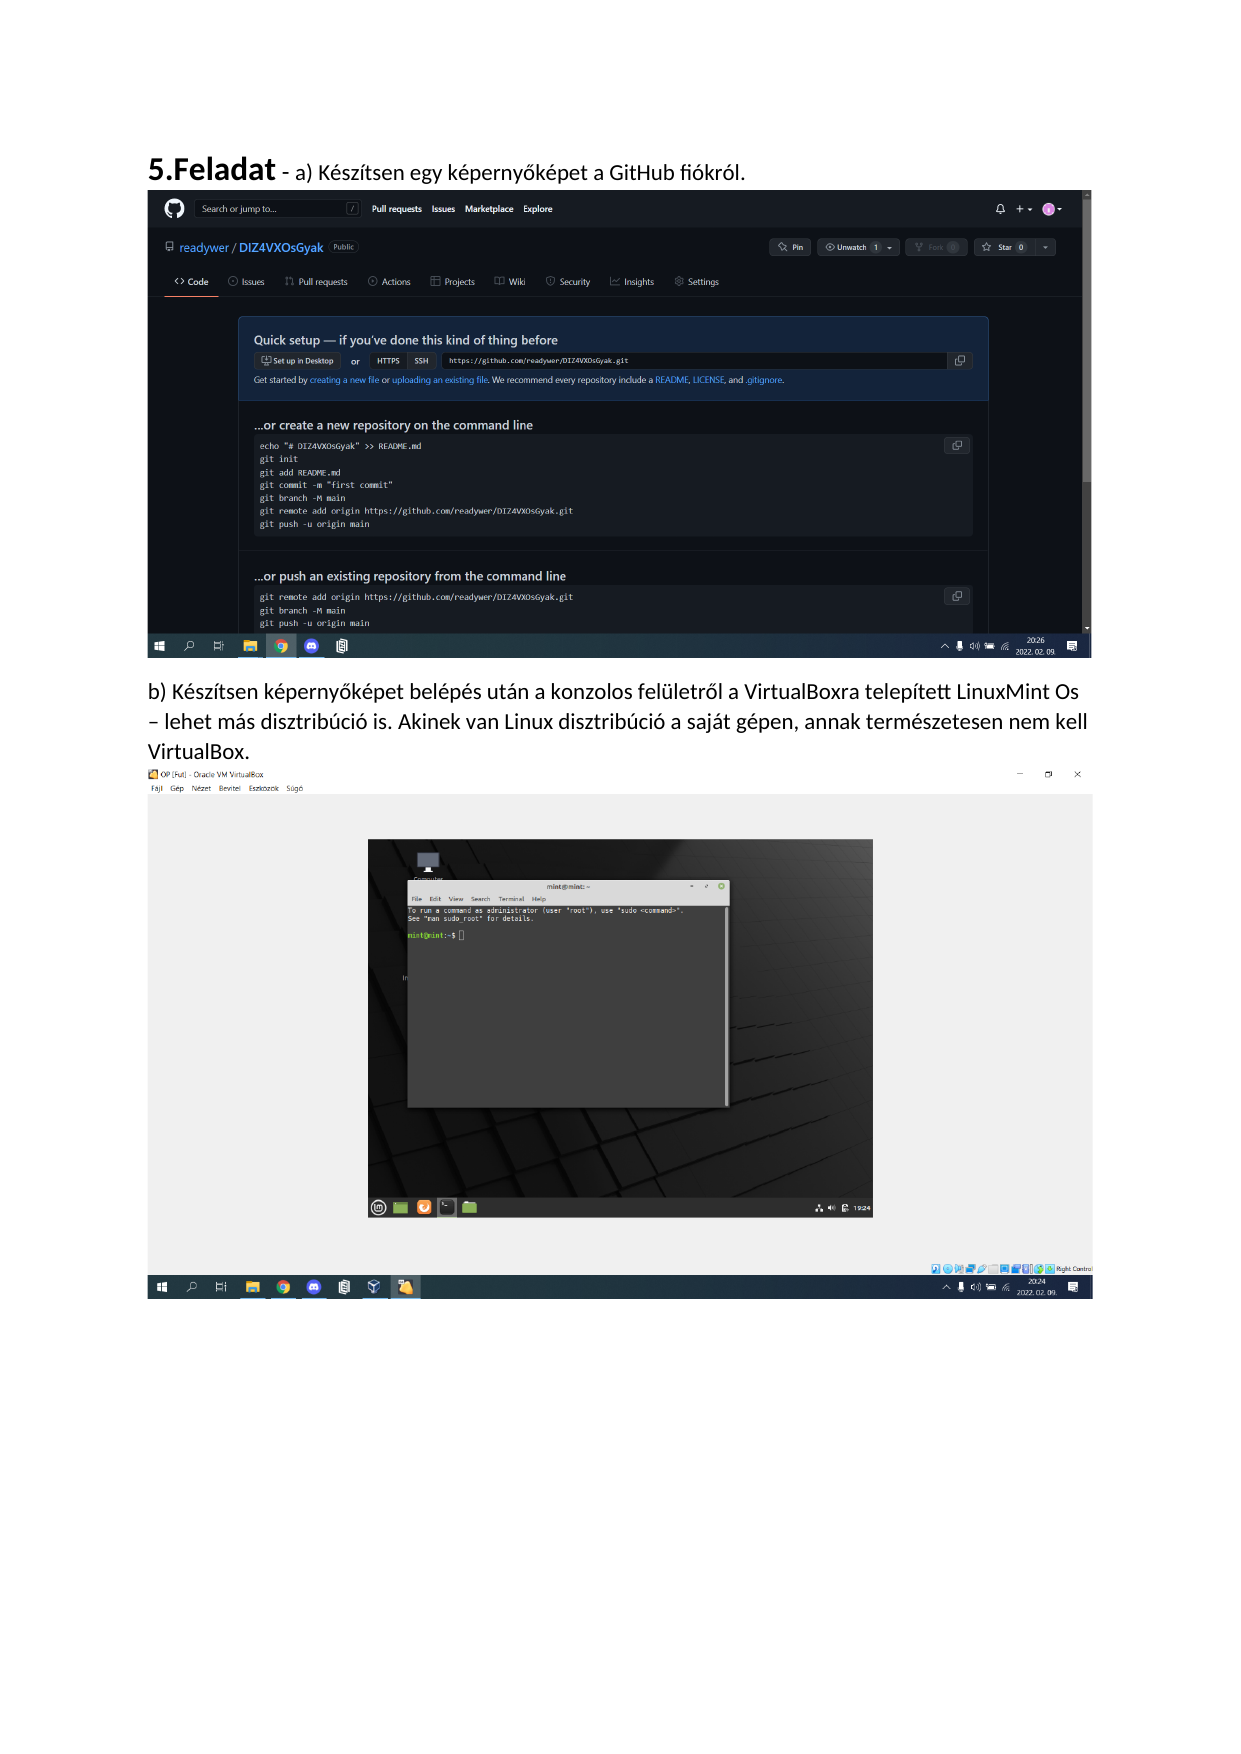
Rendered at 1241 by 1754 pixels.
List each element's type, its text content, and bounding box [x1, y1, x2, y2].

picture [147, 190, 1092, 658]
picture [147, 767, 1093, 1299]
text b) Készítsen képernyőképet belépés után a konzolos felületről a VirtualBoxra telepített LinuxMint Os – lehet más disztribúció is. Akinek van Linux disztribúció a saját gépen, annak természetesen nem kell VirtualBox. [148, 677, 1093, 767]
